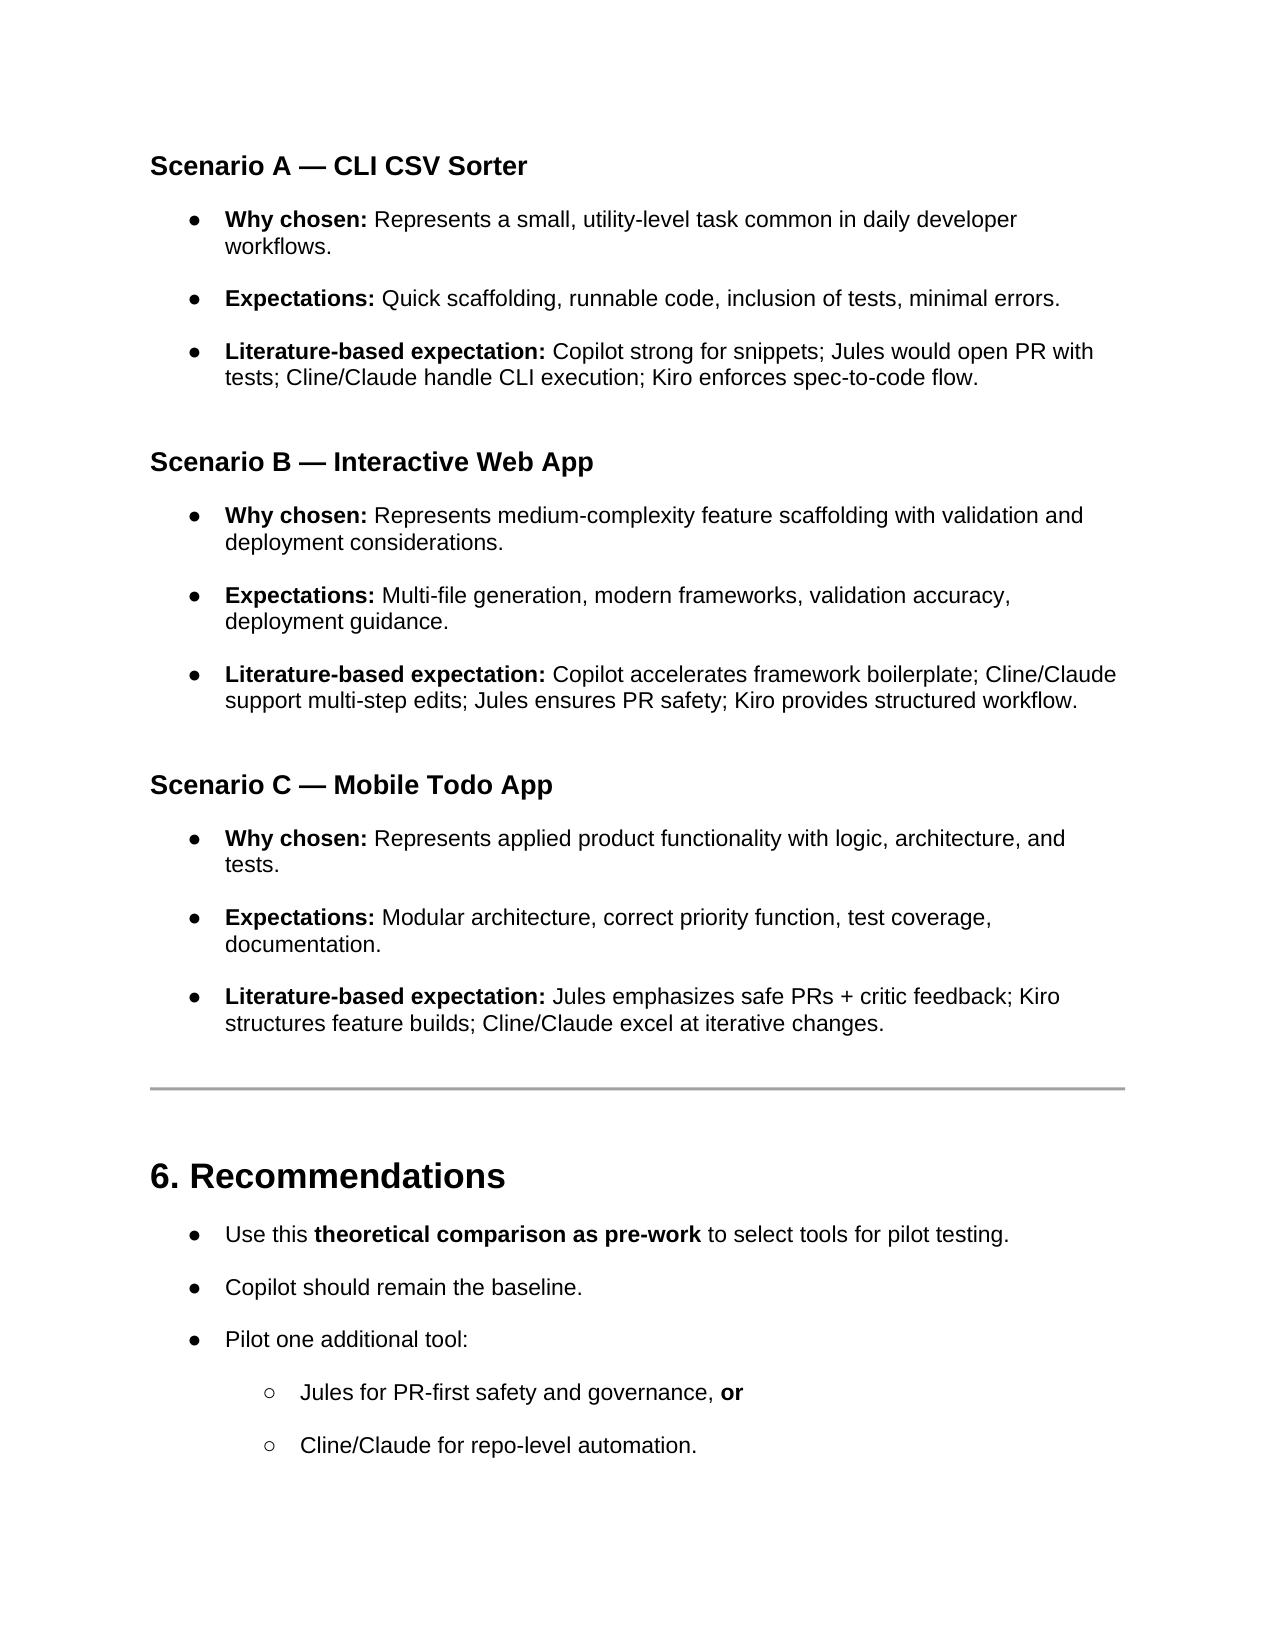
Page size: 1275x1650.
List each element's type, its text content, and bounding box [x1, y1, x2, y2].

list Why chosen: Represents medium-complexity feature scaffolding with validation and deployment considerations. [187, 502, 1125, 582]
list Copilot should remain the baseline. [187, 1273, 1125, 1326]
list Use this theoretical comparison as pre-work to select tools for pilot testing. [187, 1221, 1125, 1273]
list Literature-based expectation: Copilot strong for snippets; Jules would open PR with tests; Cline/Claude handle CLI execution; Kiro enforces spec-to-code flow. [187, 338, 1125, 417]
list Expectations: Modular architecture, correct priority function, test coverage, documentation. [187, 904, 1125, 983]
subtitle Scenario A — CLI CSV Sorter [150, 150, 1125, 181]
list Literature-based expectation: Copilot accelerates framework boilerplate; Cline/Claude support multi-step edits; Jules ensures PR safety; Kiro provides structured workflow. [187, 661, 1125, 740]
list Literature-based expectation: Jules emphasizes safe PRs + critic feedback; Kiro structures feature builds; Cline/Claude excel at iterative changes. [187, 983, 1125, 1062]
list Expectations: Multi-file generation, modern frameworks, validation accuracy, deployment guidance. [187, 582, 1125, 661]
subtitle 6. Recommendations [150, 1155, 1125, 1196]
list Expectations: Quick scaffolding, runnable code, inclusion of tests, minimal errors. [187, 285, 1125, 338]
list Jules for PR-first safety and governance, or [262, 1379, 1125, 1432]
list Cline/Claude for repo-level automation. [262, 1432, 1125, 1484]
list Pilot one additional tool: [187, 1326, 1125, 1379]
subtitle Scenario B — Interactive Web App [150, 446, 1125, 477]
list Why chosen: Represents applied product functionality with logic, architecture, and tests. [187, 825, 1125, 904]
list Why chosen: Represents a small, utility-level task common in daily developer workflows. [187, 206, 1125, 285]
subtitle Scenario C — Mobile Todo App [150, 769, 1125, 800]
